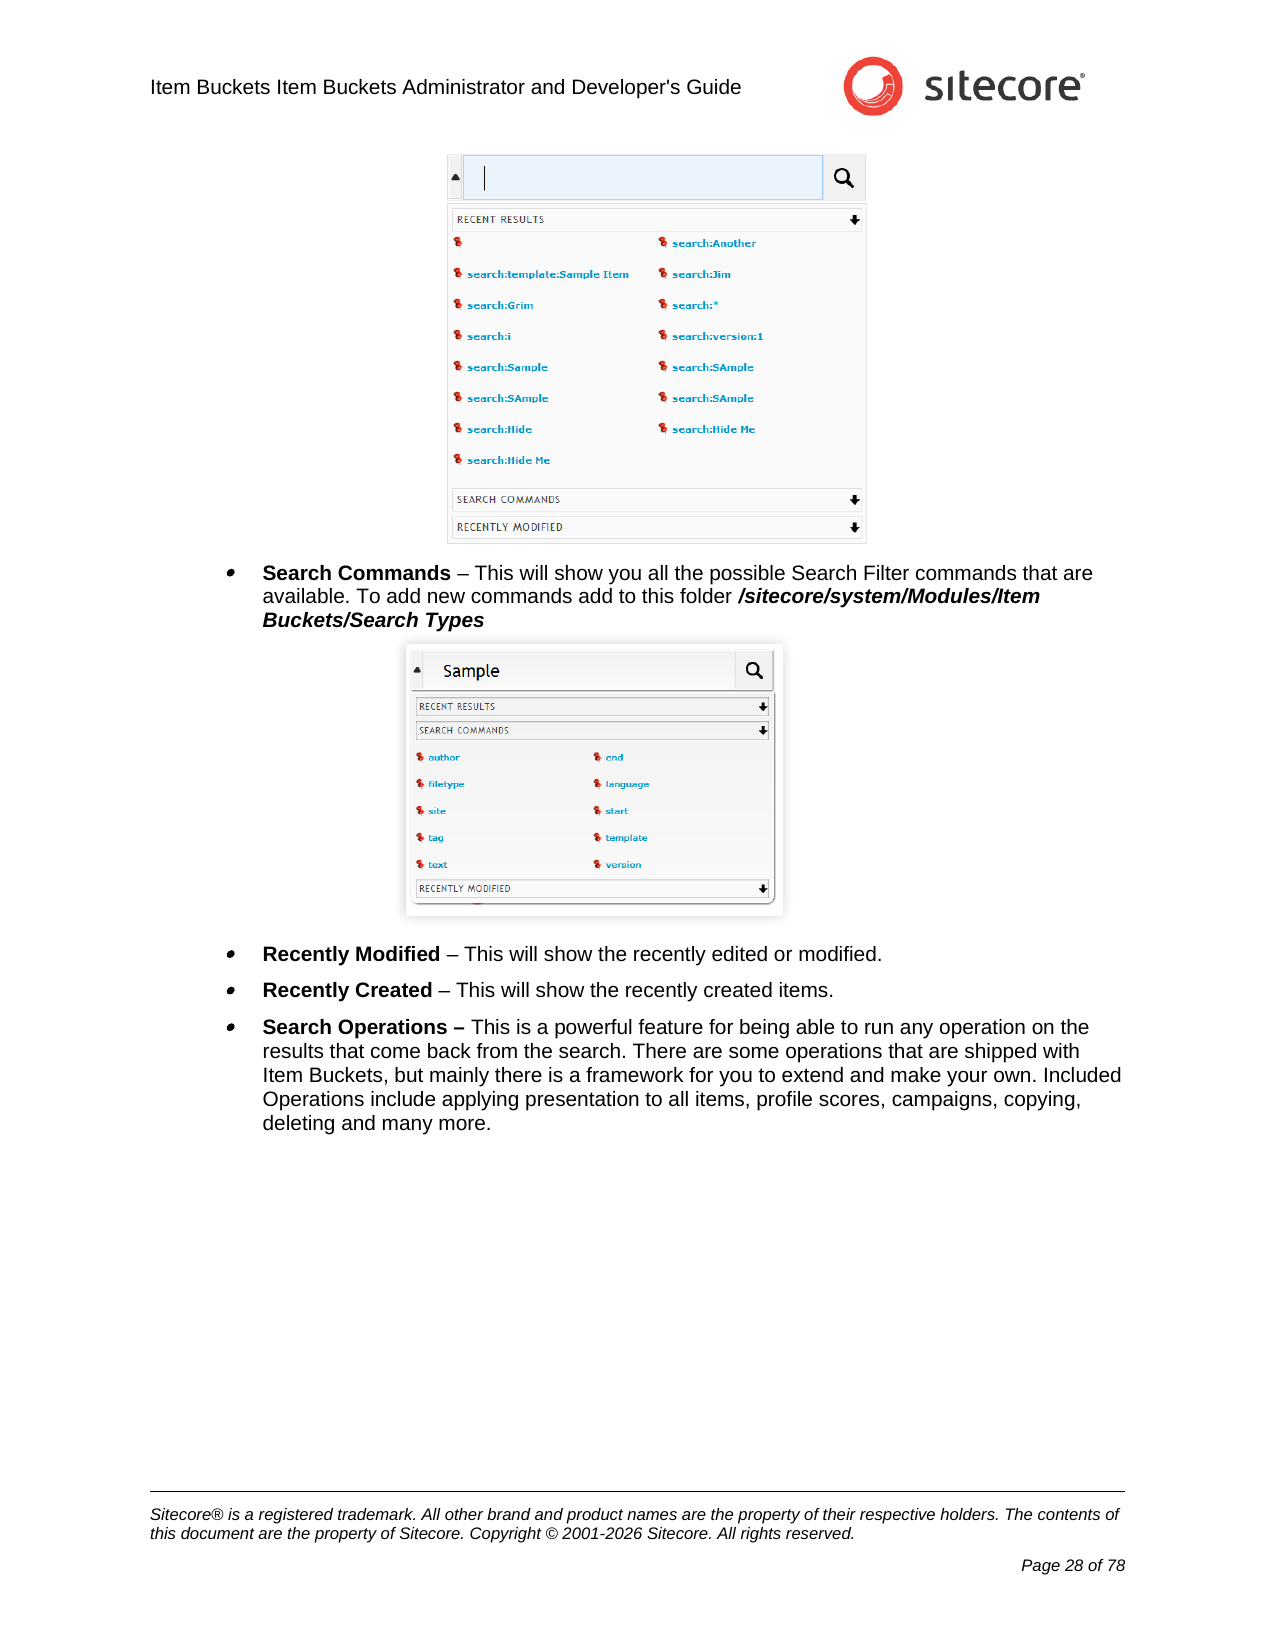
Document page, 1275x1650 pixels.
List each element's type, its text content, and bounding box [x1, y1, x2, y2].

list Search Commands – This will show you all the possible Search Filter commands that are available. To add new commands add to this folder /sitecore/system/Modules/Item Buckets/Search Types [225, 560, 1125, 632]
picture [838, 51, 1090, 121]
list Recently Modified – This will show the recently edited or modified. [225, 942, 1125, 966]
picture [440, 150, 872, 548]
list Search Operations – This is a powerful feature for being able to run any operation on the results that come back from the search. There are some operations that are shipped with Item Buckets, but mainly there is a framework for you to extend and make your own. Included Operations include applying presentation to all items, profile scores, campaigns, copying, deleting and many more. [225, 1015, 1125, 1135]
picture [406, 644, 783, 916]
list Recently Created – This will show the recently created items. [225, 978, 1125, 1002]
